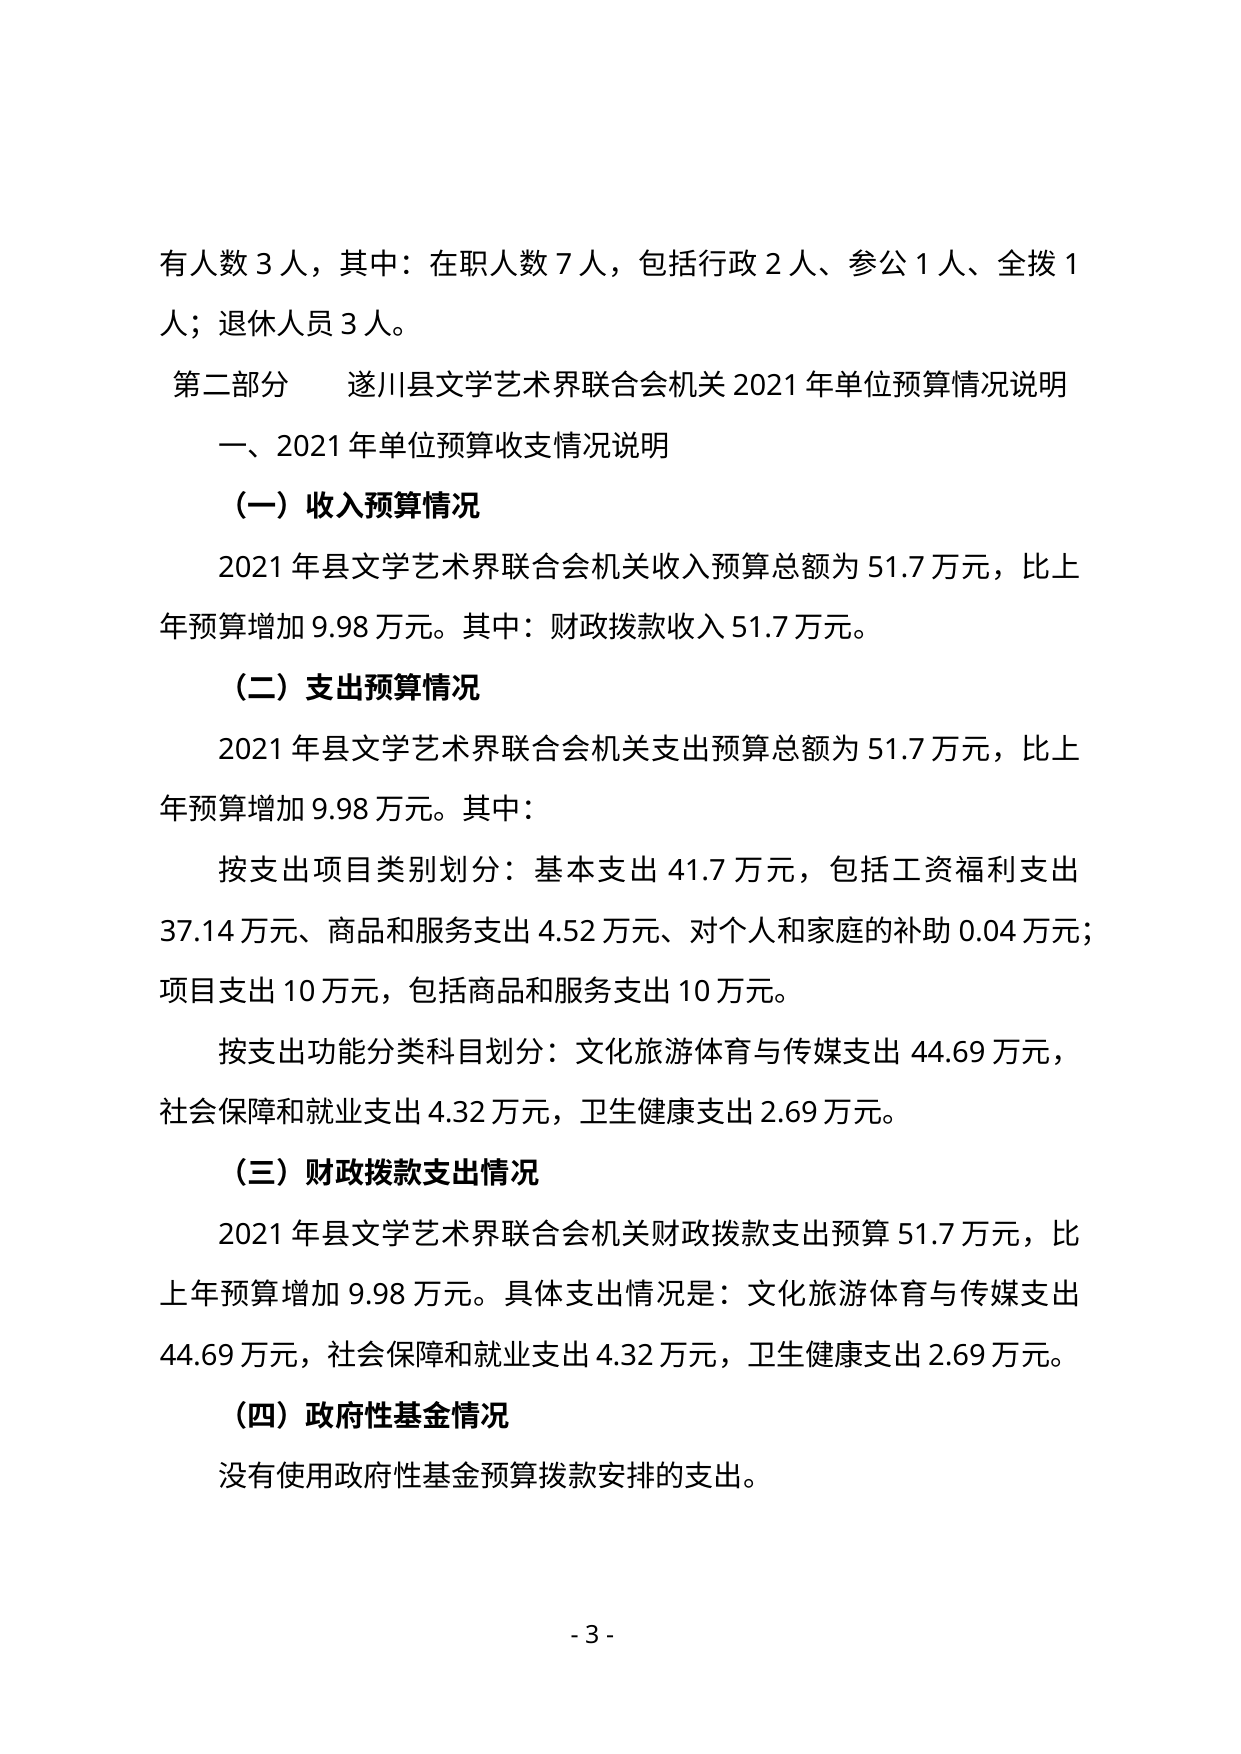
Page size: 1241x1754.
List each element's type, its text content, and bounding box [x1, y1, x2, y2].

text 2021年县文学艺术界联合会机关支出预算总额为51.7万元，比上年预算增加9.98万元。其中： [159, 716, 1081, 837]
text 没有使用政府性基金预算拨款安排的支出。 [159, 1444, 1081, 1504]
text （一）收入预算情况 [159, 474, 1081, 534]
text （四）政府性基金情况 [159, 1383, 1081, 1444]
text （三）财政拨款支出情况 [159, 1141, 1081, 1201]
text （二）支出预算情况 [159, 656, 1081, 716]
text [159, 231, 1081, 352]
text 按支出功能分类科目划分：文化旅游体育与传媒支出44.69万元，社会保障和就业支出4.32万元，卫生健康支出2.69万元。 [159, 1019, 1081, 1141]
text 按支出项目类别划分：基本支出41.7万元，包括工资福利支出37.14万元、商品和服务支出4.52万元、对个人和家庭的补助0.04万元；项目支出10万元，包括商品和服务支出10万元。 [159, 837, 1081, 1019]
text 2021年县文学艺术界联合会机关收入预算总额为51.7万元，比上年预算增加9.98万元。其中：财政拨款收入51.7万元。 [159, 534, 1081, 656]
text 一、2021年单位预算收支情况说明 [159, 413, 1081, 474]
text 2021年县文学艺术界联合会机关财政拨款支出预算51.7万元，比上年预算增加9.98万元。具体支出情况是：文化旅游体育与传媒支出44.69万元，社会保障和就业支出4.32万元，卫生健康支出2.69万元。 [159, 1201, 1081, 1383]
text 第二部分 遂川县文学艺术界联合会机关2021年单位预算情况说明 [159, 352, 1081, 413]
